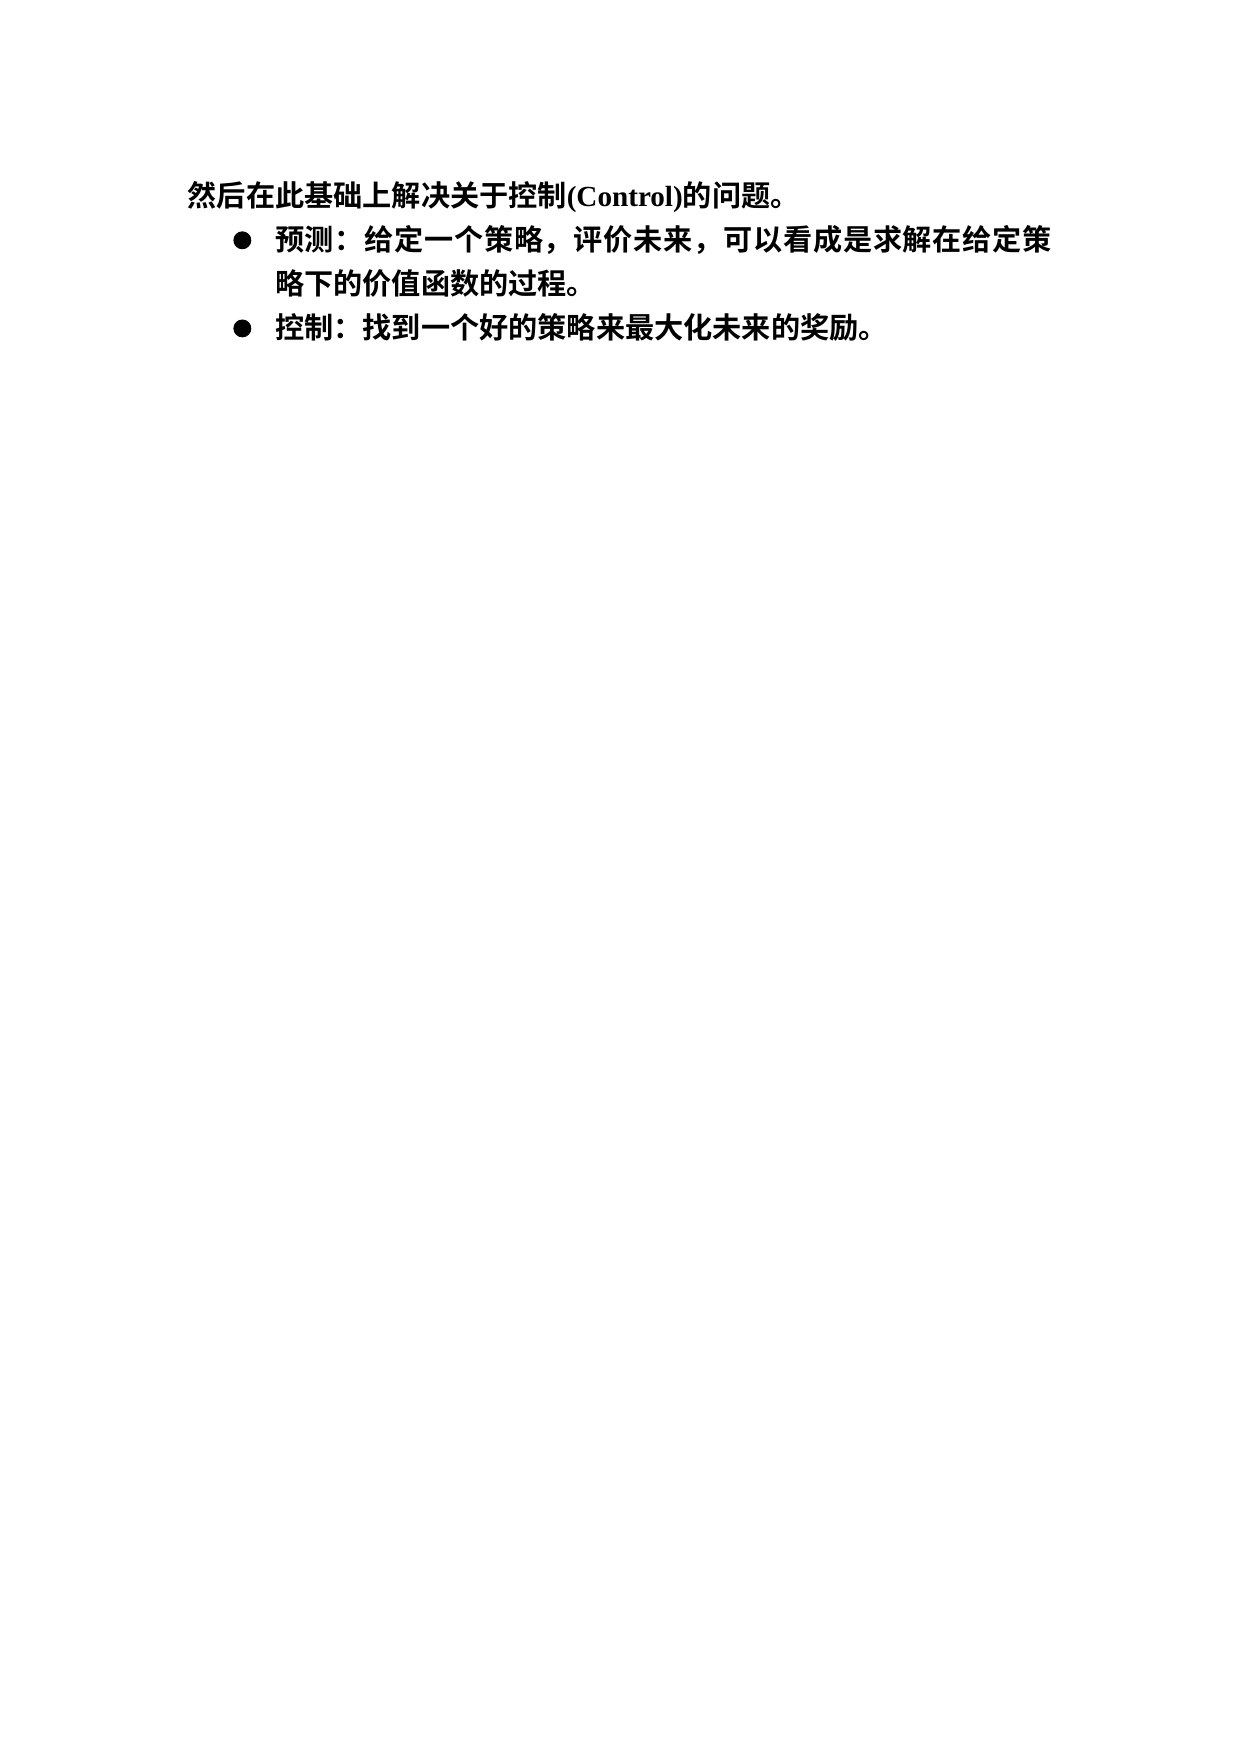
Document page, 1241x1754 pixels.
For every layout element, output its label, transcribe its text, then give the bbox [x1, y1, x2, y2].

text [187, 172, 1053, 216]
list 预测：给定一个策略，评价未来，可以看成是求解在给定策略下的价值函数的过程。 [231, 216, 1053, 304]
list 控制：找到一个好的策略来最大化未来的奖励。 [231, 304, 1053, 348]
